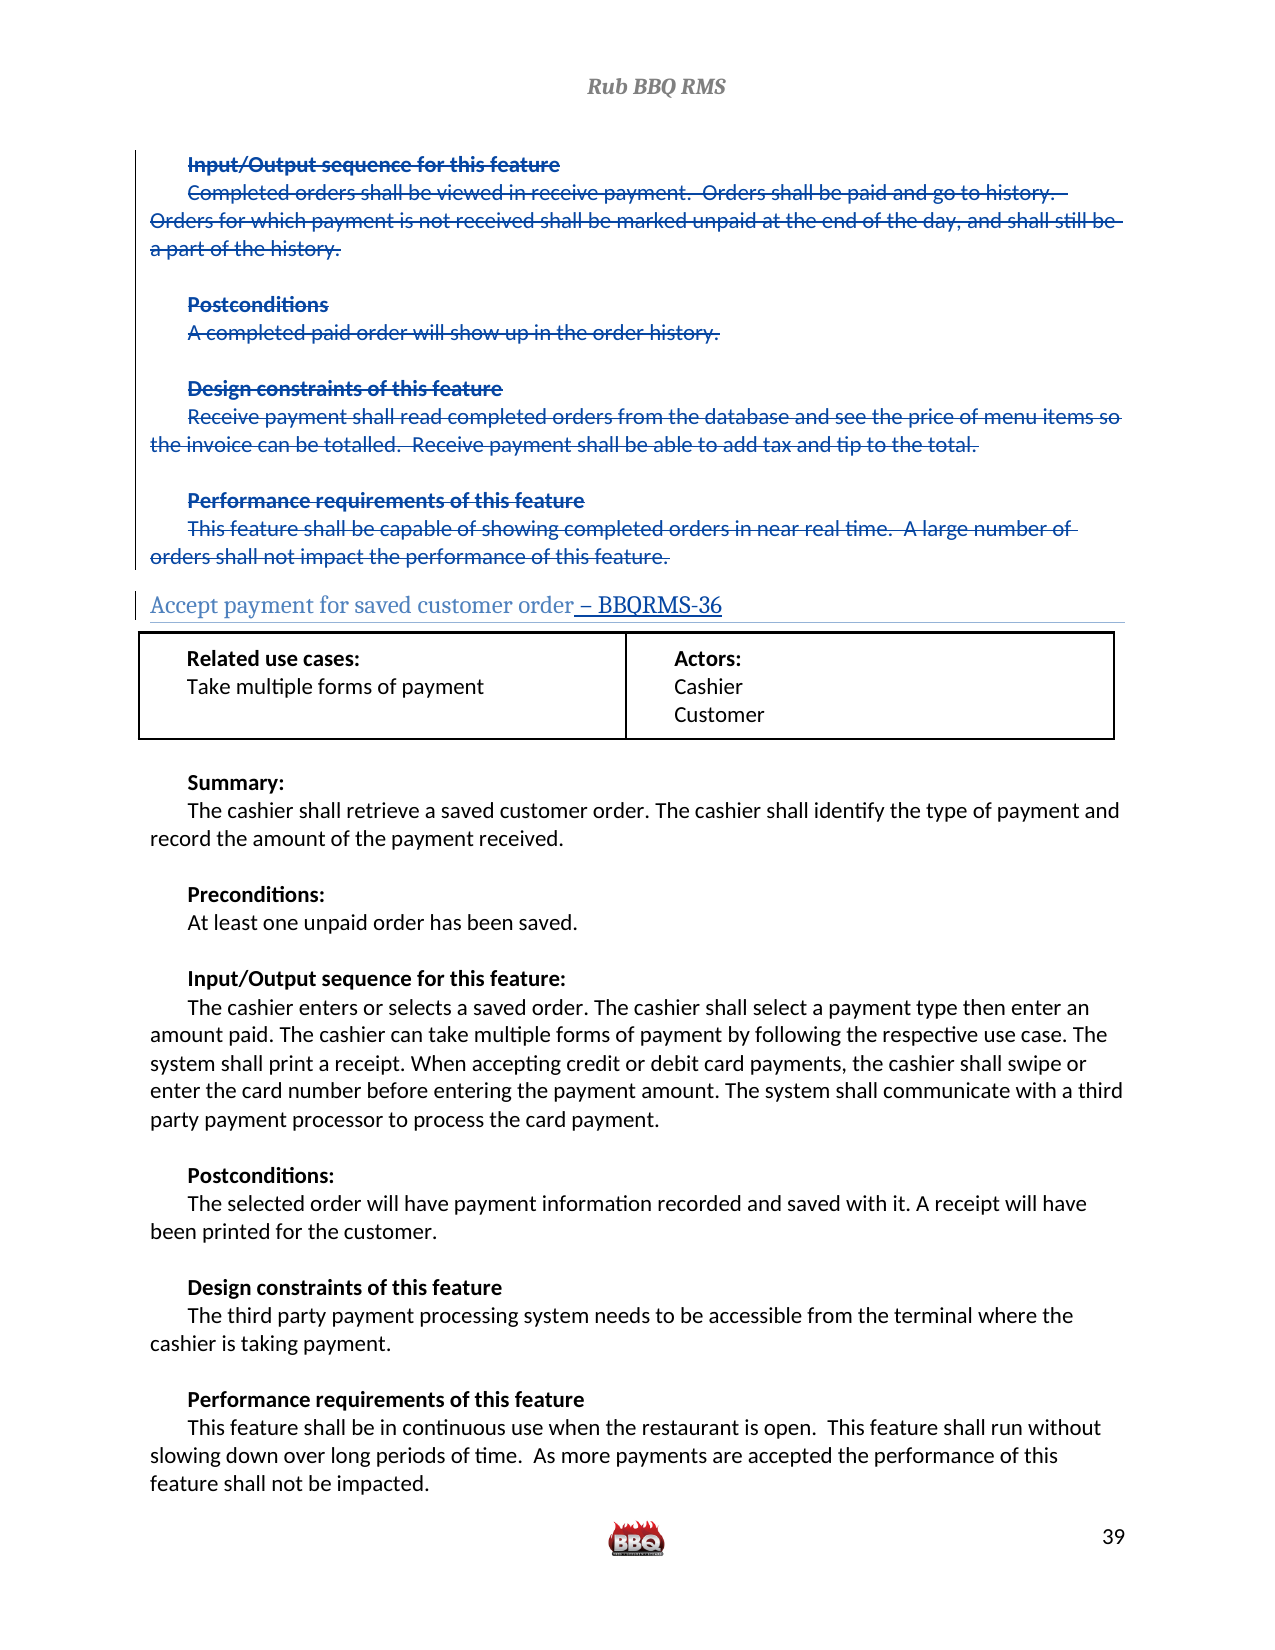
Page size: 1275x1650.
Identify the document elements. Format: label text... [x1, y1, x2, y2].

picture [607, 1514, 666, 1562]
text The cashier enters or selects a saved order. The cashier shall select a payment type then enter an amount paid. The cashier can take multiple forms of payment by following the respective use case. The system shall print a receipt. When accepting credit or debit card payments, the cashier shall swipe or enter the card number before entering the payment amount. The system shall communicate with a third party payment processor to process the card payment. [150, 993, 1125, 1133]
text At least one unpaid order has been saved. [150, 908, 1125, 937]
list Preconditions: [150, 881, 1125, 908]
table_header Actors: Cashier Customer [627, 634, 1113, 738]
subtitle Accept payment for saved customer order [150, 591, 1125, 622]
text The third party payment processing system needs to be accessible from the terminal where the cashier is taking payment. [150, 1301, 1125, 1357]
text The cashier shall retrieve a saved customer order. The cashier shall identify the type of payment and record the amount of the payment received. [150, 796, 1125, 852]
list Design constraints of this feature [150, 1273, 1125, 1301]
list Performance requirements of this feature [150, 1385, 1125, 1413]
list Postconditions: [150, 1161, 1125, 1189]
list Input/Output sequence for this feature: [150, 964, 1125, 993]
table_header Related use cases: Take multiple forms of payment [140, 634, 625, 738]
text This feature shall be in continuous use when the restaurant is open. This feature shall run without slowing down over long periods of time. As more payments are accepted the performance of this feature shall not be impacted. [150, 1413, 1125, 1497]
text The selected order will have payment information recorded and saved with it. A receipt will have been printed for the customer. [150, 1189, 1125, 1245]
list Summary: [150, 768, 1125, 796]
